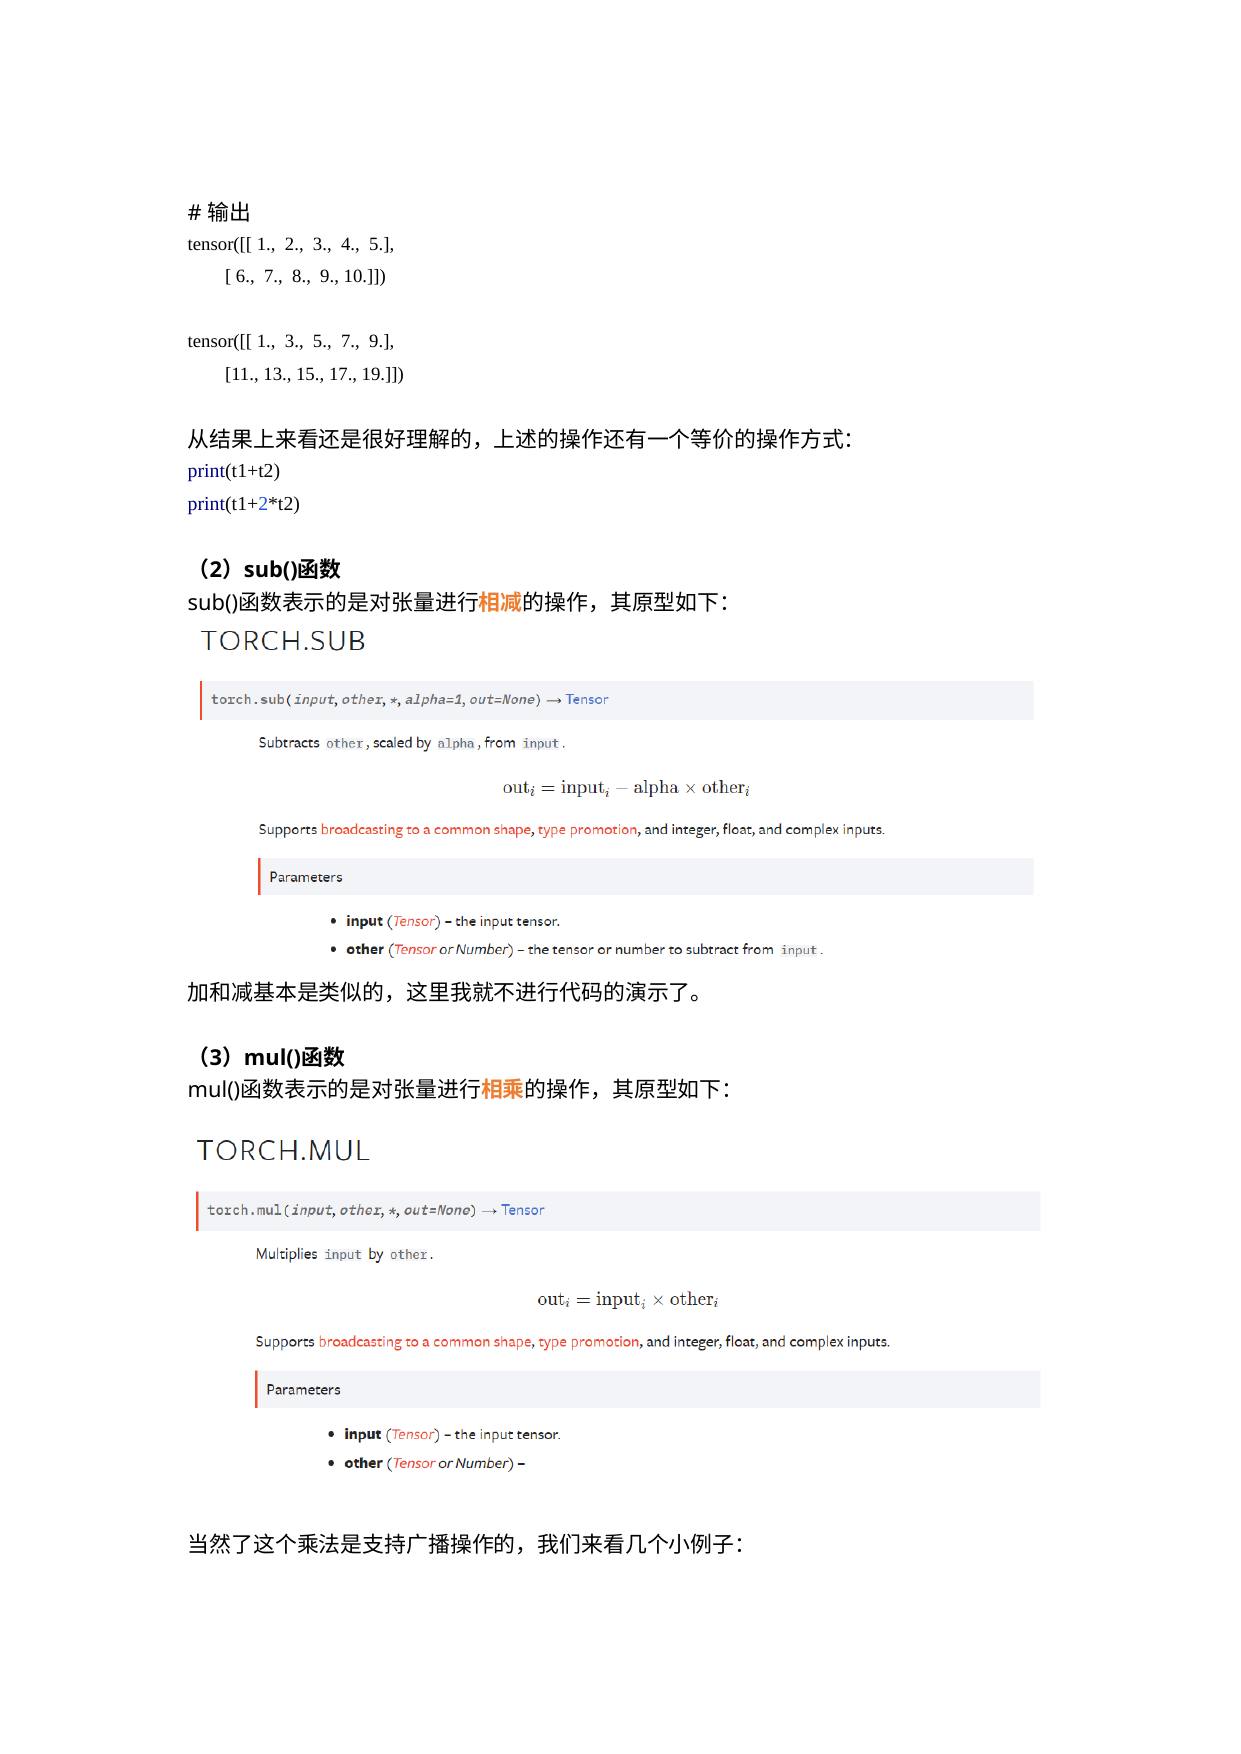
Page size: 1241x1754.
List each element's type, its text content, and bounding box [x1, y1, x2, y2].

list sub()函数 [187, 552, 1053, 584]
list sub()函数表示的是对张量进行相减的操作，其原型如下： [187, 584, 1053, 617]
list mul()函数表示的是对张量进行相乘的操作，其原型如下： [187, 1072, 1053, 1104]
text print(t1+t2) print(t1+2*t2) [187, 454, 1053, 519]
list 加和减基本是类似的，这里我就不进行代码的演示了。 [187, 974, 1053, 1007]
list # 输出 [187, 194, 1053, 227]
list mul()函数 [187, 1039, 1053, 1072]
list 从结果上来看还是很好理解的，上述的操作还有一个等价的操作方式： [187, 422, 1053, 454]
list 当然了这个乘法是支持广播操作的，我们来看几个小例子： [187, 1527, 1053, 1559]
picture [187, 1137, 1052, 1474]
picture [187, 617, 1052, 969]
list [ 6., 7., 8., 9., 10.]]) [187, 259, 1053, 292]
list tensor([[ 1., 3., 5., 7., 9.], [187, 324, 1053, 357]
list [11., 13., 15., 17., 19.]]) [187, 357, 1053, 389]
list tensor([[ 1., 2., 3., 4., 5.], [187, 227, 1053, 259]
